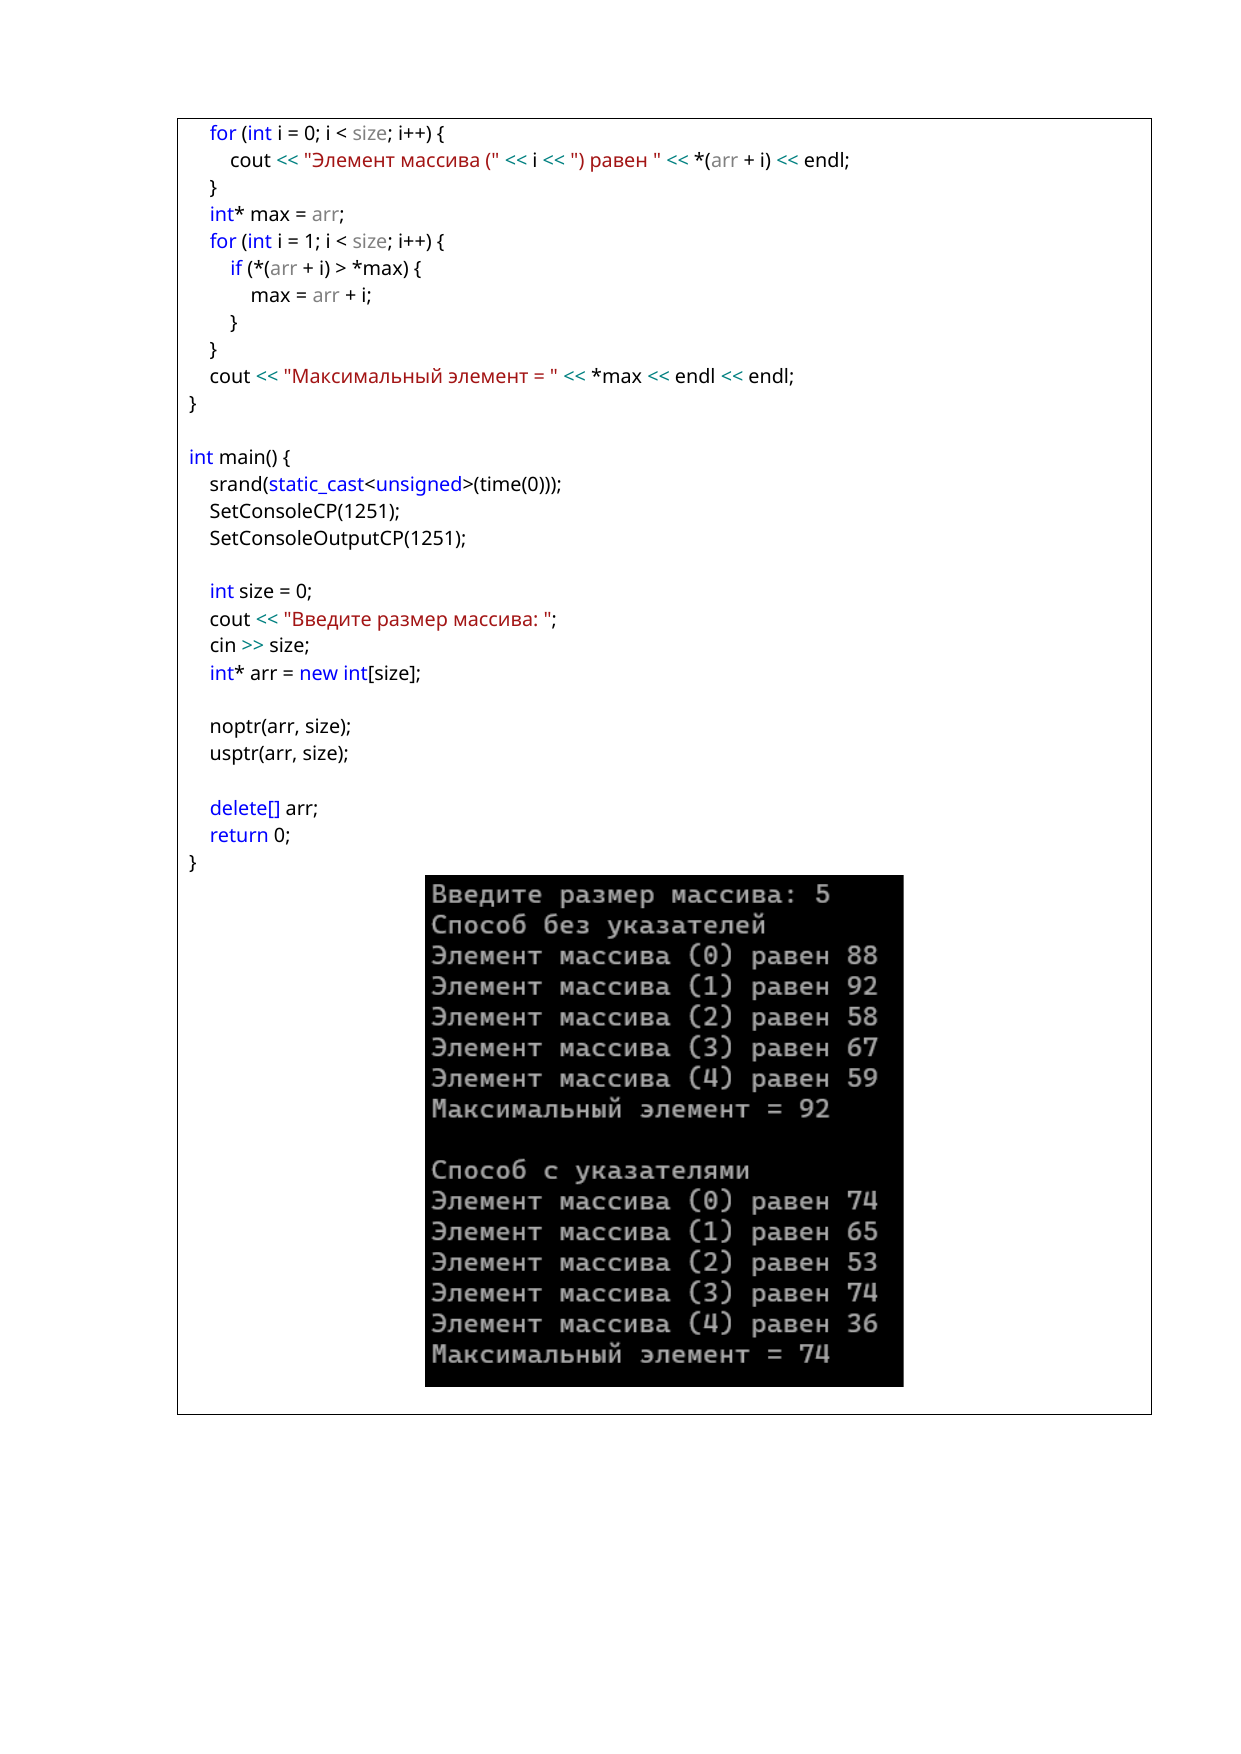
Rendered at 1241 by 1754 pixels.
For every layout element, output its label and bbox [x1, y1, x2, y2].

picture [425, 875, 904, 1387]
table_header [178, 119, 1151, 1414]
